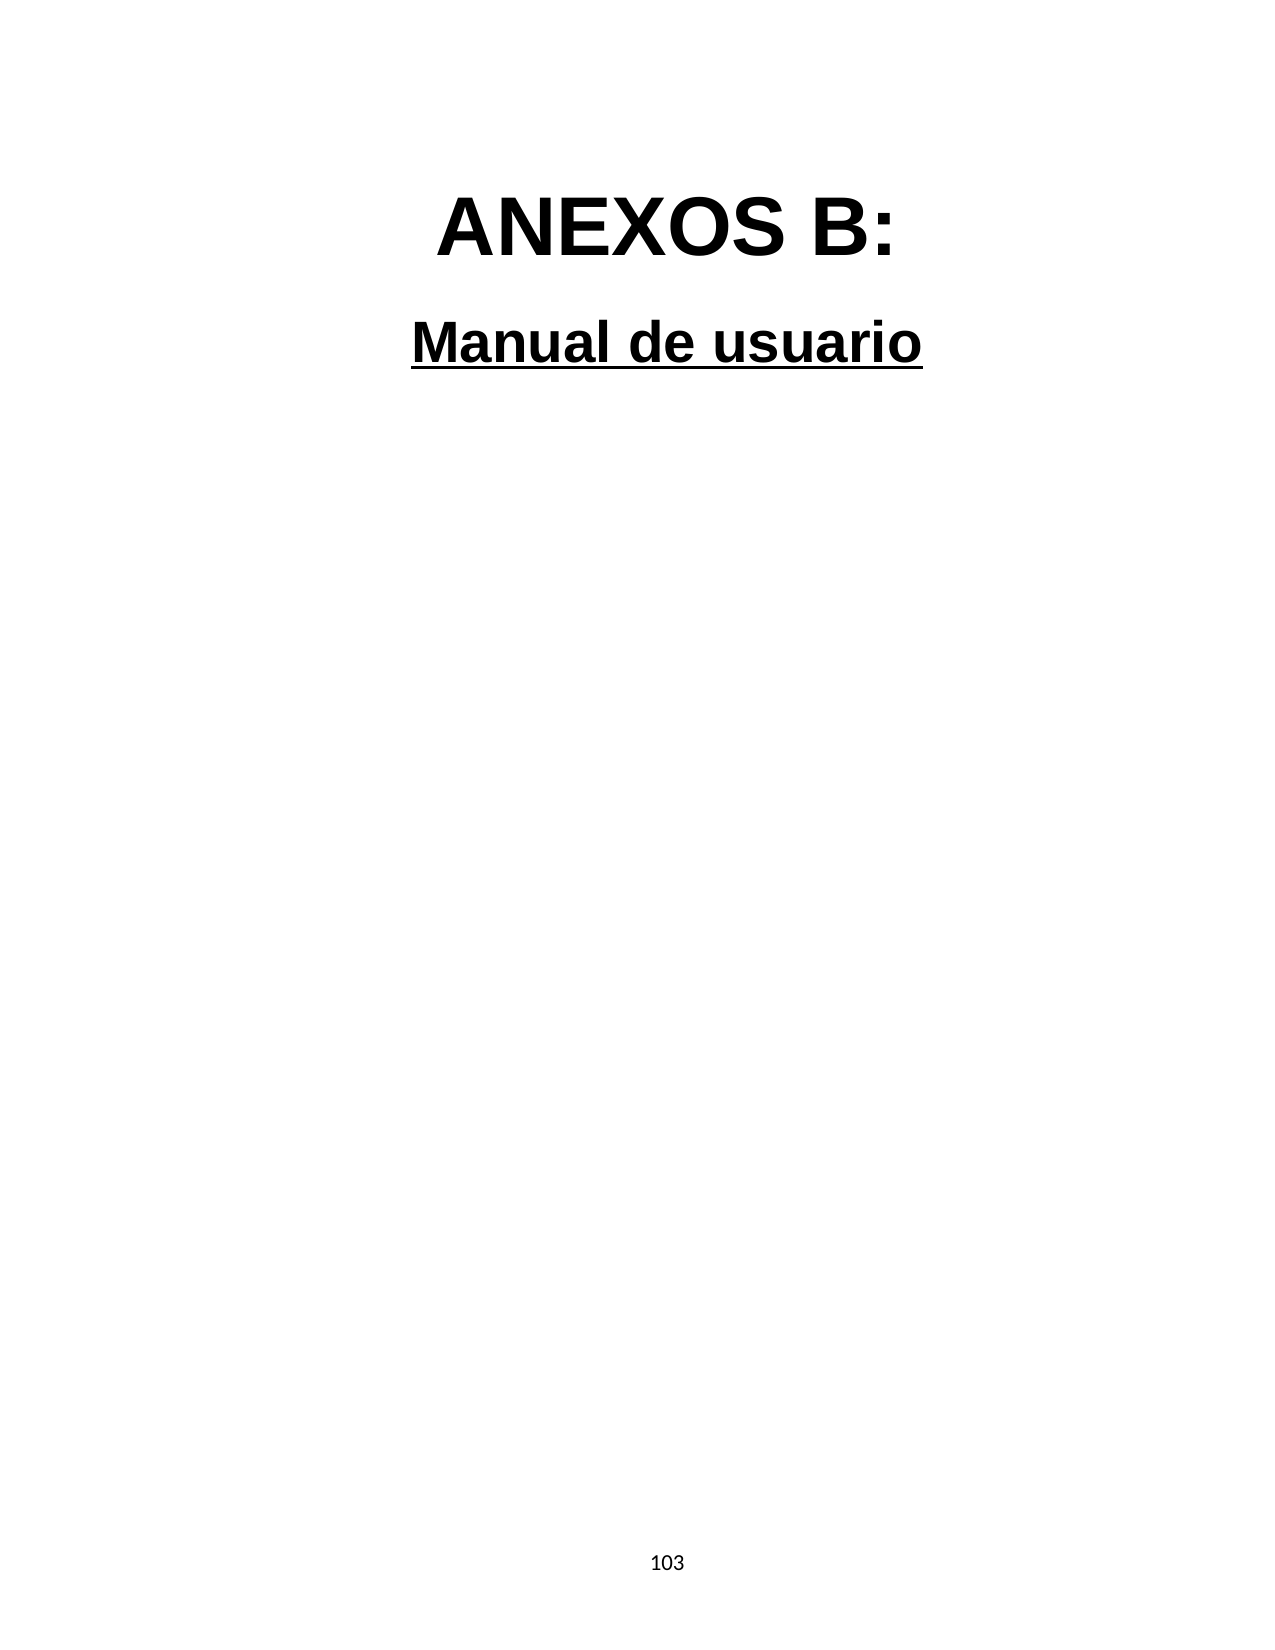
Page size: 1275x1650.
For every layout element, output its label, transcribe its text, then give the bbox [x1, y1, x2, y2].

text ANEXOS B: [236, 177, 1098, 273]
text Manual de usuario [236, 308, 1098, 375]
